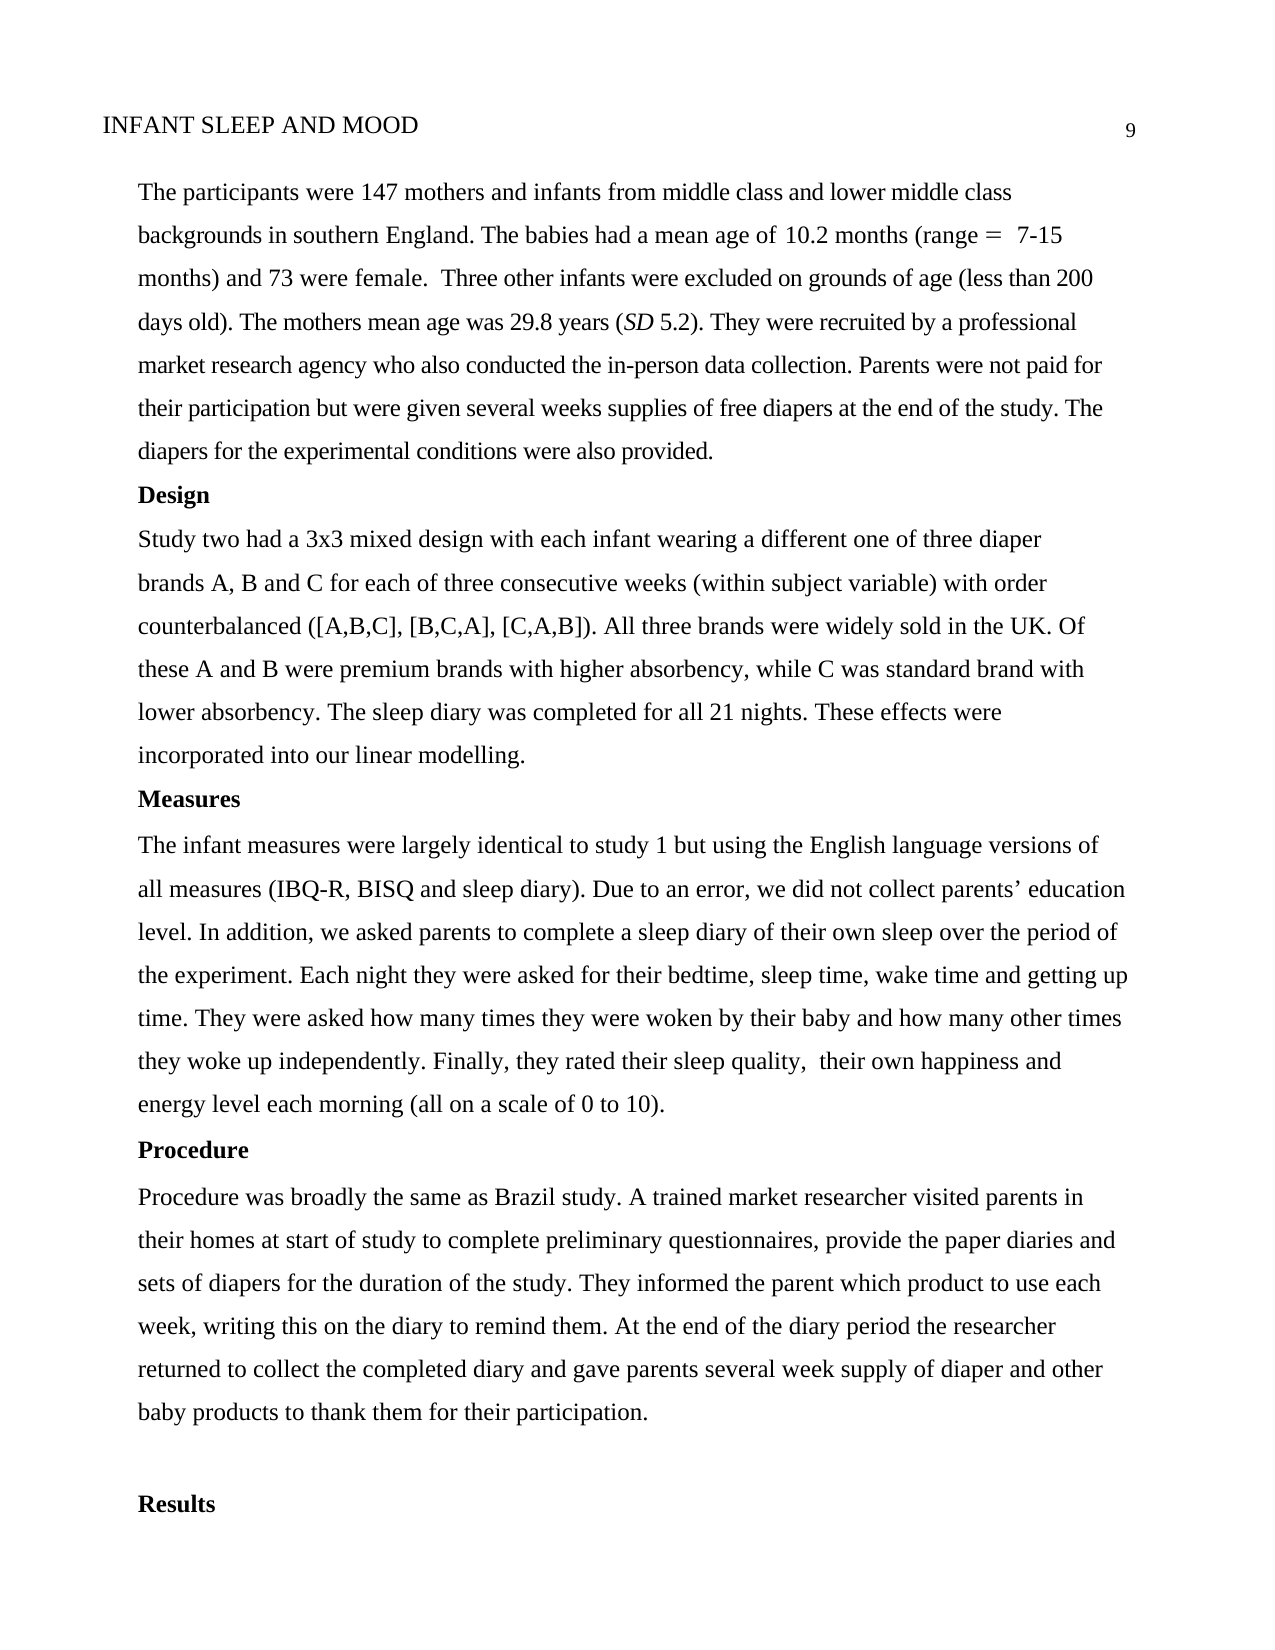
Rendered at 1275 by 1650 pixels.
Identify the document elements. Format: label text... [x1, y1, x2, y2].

text The participants were 147 mothers and infants from middle class and lower middle class backgrounds in southern England. The babies had a mean age of 10.2 months (range = 7-15 months) and 73 were female. Three other infants were excluded on grounds of age (less than 200 days old). The mothers mean age was 29.8 years (SD 5.2). They were recruited by a professional market research agency who also conducted the in-person data collection. Parents were not paid for their participation but were given several weeks supplies of free diapers at the end of the study. The diapers for the experimental conditions were also provided. [138, 177, 1136, 465]
text Measures [138, 784, 1114, 813]
text Design [138, 480, 1114, 509]
text Procedure [138, 1135, 1129, 1164]
text Results [138, 1489, 1129, 1518]
text Study two had a 3x3 mixed design with each infant wearing a different one of three diaper brands A, B and C for each of three consecutive weeks (within subject variable) with order counterbalanced ([A,B,C], [B,C,A], [C,A,B]). All three brands were widely sold in the UK. Of these A and B were premium brands with higher absorbency, while C was standard brand with lower absorbency. The sleep diary was completed for all 21 nights. These effects were incorporated into our linear modelling. [138, 524, 1114, 769]
text Procedure was broadly the same as Brazil study. A trained market researcher visited parents in their homes at start of study to complete preliminary questionnaires, provide the paper diaries and sets of diapers for the duration of the study. They informed the parent which product to use each week, writing this on the diary to remind them. At the end of the diary period the researcher returned to collect the completed diary and gave parents several week supply of diaper and other baby products to thank them for their participation. [138, 1182, 1129, 1426]
text The infant measures were largely identical to study 1 but using the English language versions of all measures (IBQ-R, BISQ and sleep diary). Due to an error, we did not collect parents’ education level. In addition, we asked parents to complete a sleep diary of their own sleep over the period of the experiment. Each night they were asked for their bedtime, sleep time, wake time and getting up time. They were asked how many times they were woken by their baby and how many other times they woke up independently. Finally, they rated their sleep quality, their own happiness and energy level each morning (all on a scale of 0 to 10). [138, 831, 1129, 1118]
